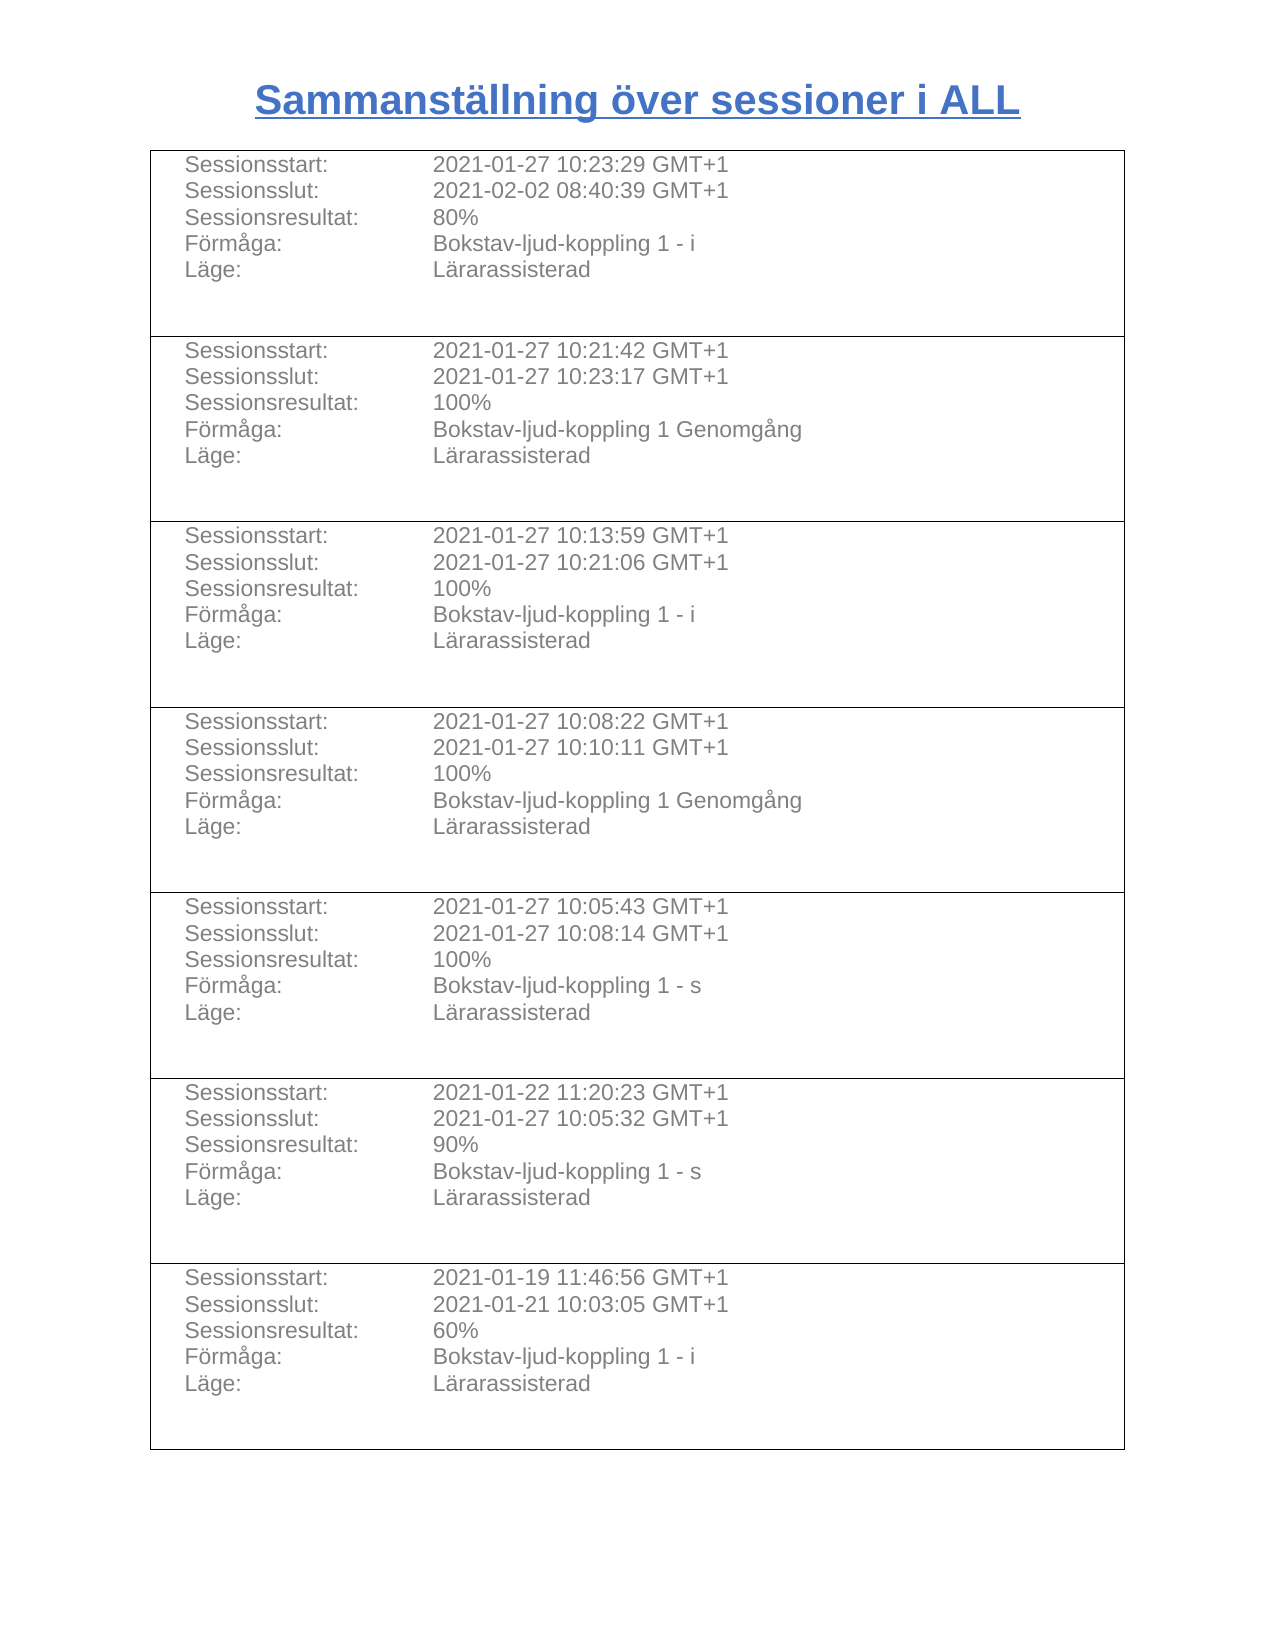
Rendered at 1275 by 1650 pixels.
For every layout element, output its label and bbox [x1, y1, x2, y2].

table_cell [151, 522, 1124, 707]
table_cell [151, 337, 1124, 521]
table_cell [151, 151, 1124, 336]
table_cell [151, 1079, 1124, 1263]
table_cell [151, 1264, 1124, 1449]
table_cell [151, 708, 1124, 892]
table_cell [151, 893, 1124, 1078]
